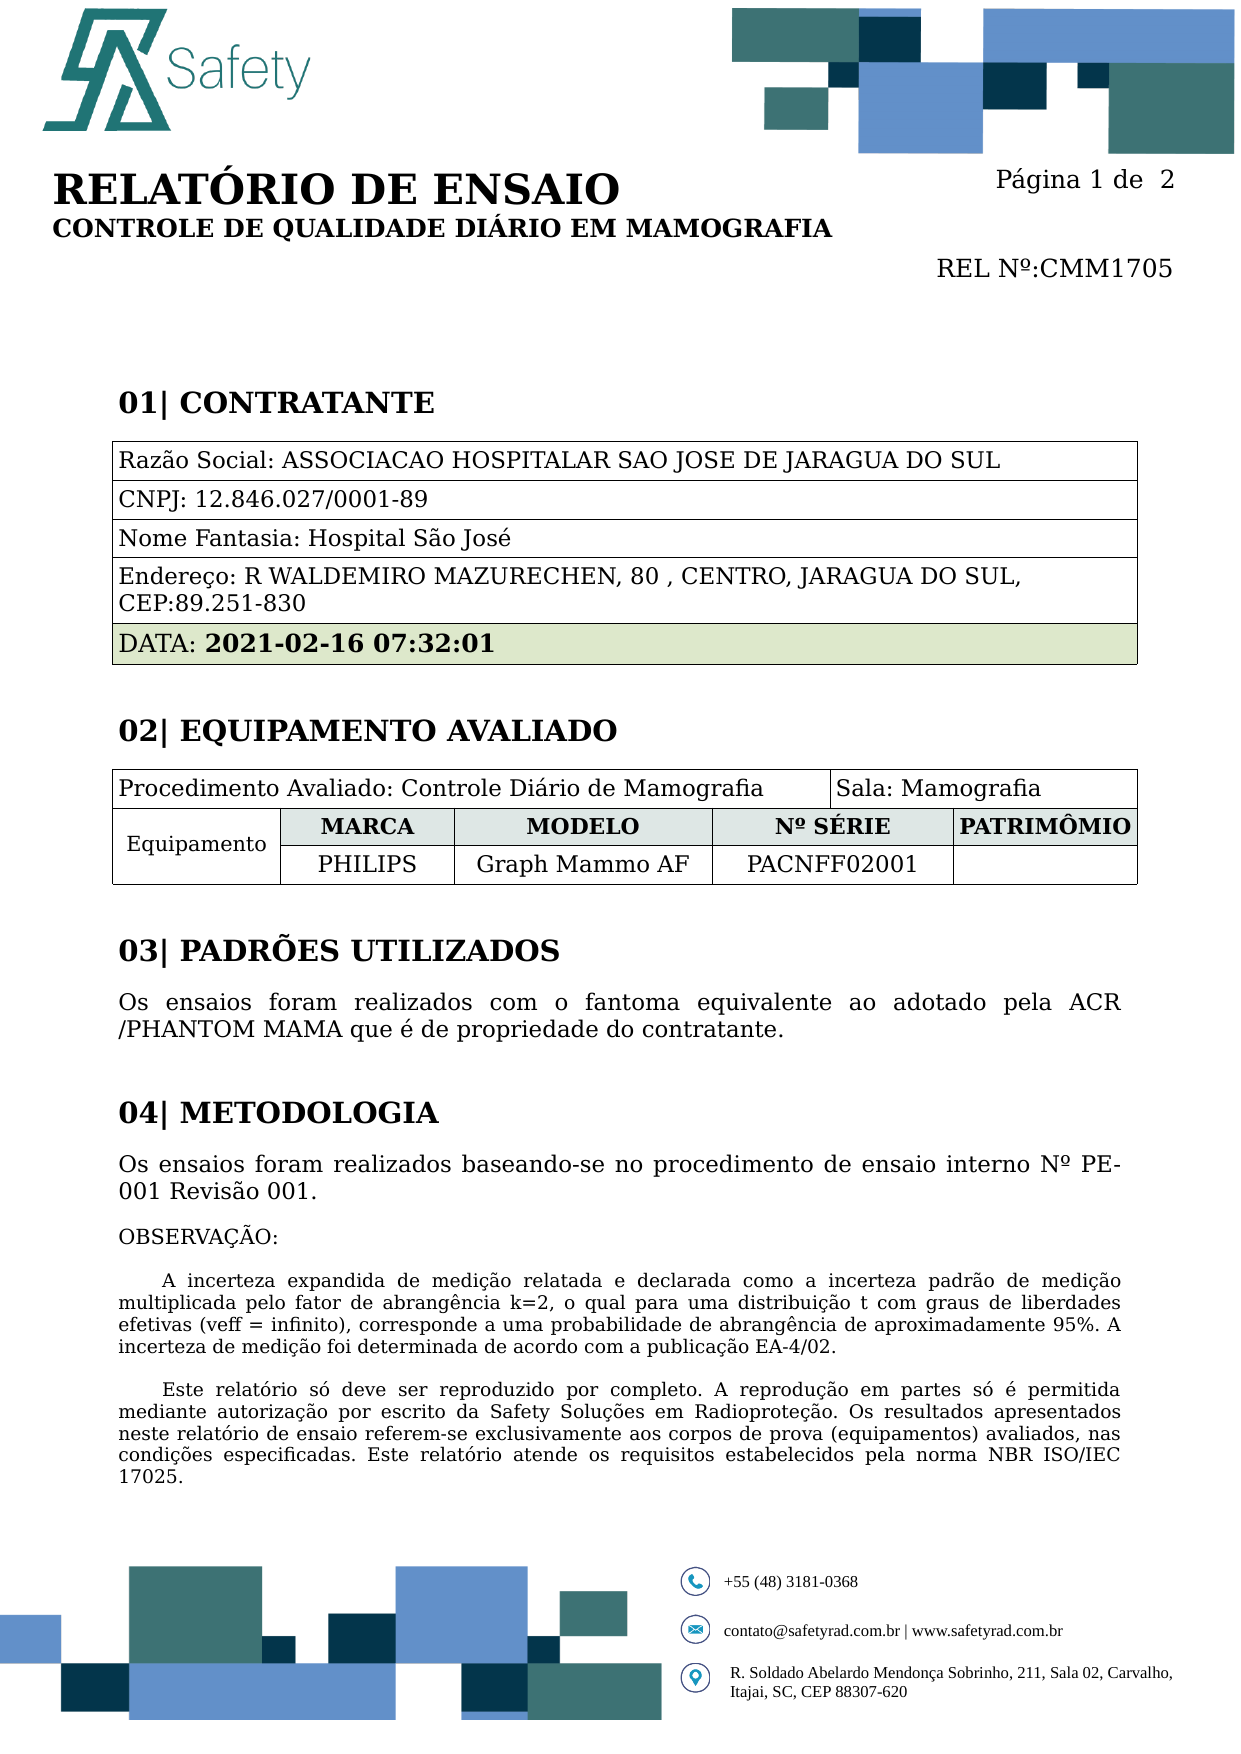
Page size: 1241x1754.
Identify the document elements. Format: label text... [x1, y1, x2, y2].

table_cell [954, 846, 1137, 884]
table_cell Equipamento [113, 809, 280, 884]
text 01| CONTRATANTE [118, 386, 1122, 420]
text Os ensaios foram realizados baseando-se no procedimento de ensaio interno Nº PE-001 Revisão 001. [118, 1151, 1122, 1204]
text Este relatório só deve ser reproduzido por completo. A reprodução em partes só é permitida mediante autorização por escrito da Safety Soluções em Radioproteção. Os resultados apresentados neste relatório de ensaio referem-se exclusivamente aos corpos de prova (equipamentos) avaliados, nas condições especificadas. Este relatório atende os requisitos estabelecidos pela norma NBR ISO/IEC 17025. [118, 1379, 1122, 1488]
table_header Procedimento Avaliado: Controle Diário de Mamografia [113, 770, 830, 808]
table_cell Endereço: R WALDEMIRO MAZURECHEN, 80 , CENTRO, JARAGUA DO SUL, CEP:89.251-830 [113, 558, 1137, 622]
table_cell PATRIMÔMIO [954, 809, 1137, 845]
table_cell Nome Fantasia: Hospital São José [113, 520, 1137, 557]
table_cell Graph Mammo AF [455, 846, 712, 884]
text 03| PADRÕES UTILIZADOS [118, 934, 1122, 968]
table_header Sala: Mamografia [831, 770, 1137, 808]
table_cell CNPJ: 12.846.027/0001-89 [113, 481, 1137, 518]
picture [680, 1614, 710, 1644]
picture [42, 8, 311, 131]
text 02| EQUIPAMENTO AVALIADO [118, 714, 1122, 748]
table_cell MARCA [281, 809, 454, 845]
table_cell Nº SÉRIE [713, 809, 953, 845]
table_cell PHILIPS [281, 846, 454, 884]
text 04| METODOLOGIA [118, 1096, 1122, 1130]
table_cell PACNFF02001 [713, 846, 953, 884]
table_cell MODELO [455, 809, 712, 845]
picture [0, 1566, 662, 1720]
table_cell DATA: 2021-02-16 07:32:01 [113, 624, 1137, 664]
picture [680, 1566, 710, 1596]
text Os ensaios foram realizados com o fantoma equivalente ao adotado pela ACR /PHANTOM MAMA que é de propriedade do contratante. [118, 989, 1122, 1042]
picture [731, 8, 1235, 154]
picture [680, 1663, 710, 1693]
table_header Razão Social: ASSOCIACAO HOSPITALAR SAO JOSE DE JARAGUA DO SUL [113, 442, 1137, 480]
text A incerteza expandida de medição relatada e declarada como a incerteza padrão de medição multiplicada pelo fator de abrangência k=2, o qual para uma distribuição t com graus de liberdades efetivas (veff = infinito), corresponde a uma probabilidade de abrangência de aproximadamente 95%. A incerteza de medição foi determinada de acordo com a publicação EA-4/02. [118, 1271, 1122, 1358]
text OBSERVAÇÃO: [118, 1225, 1122, 1250]
